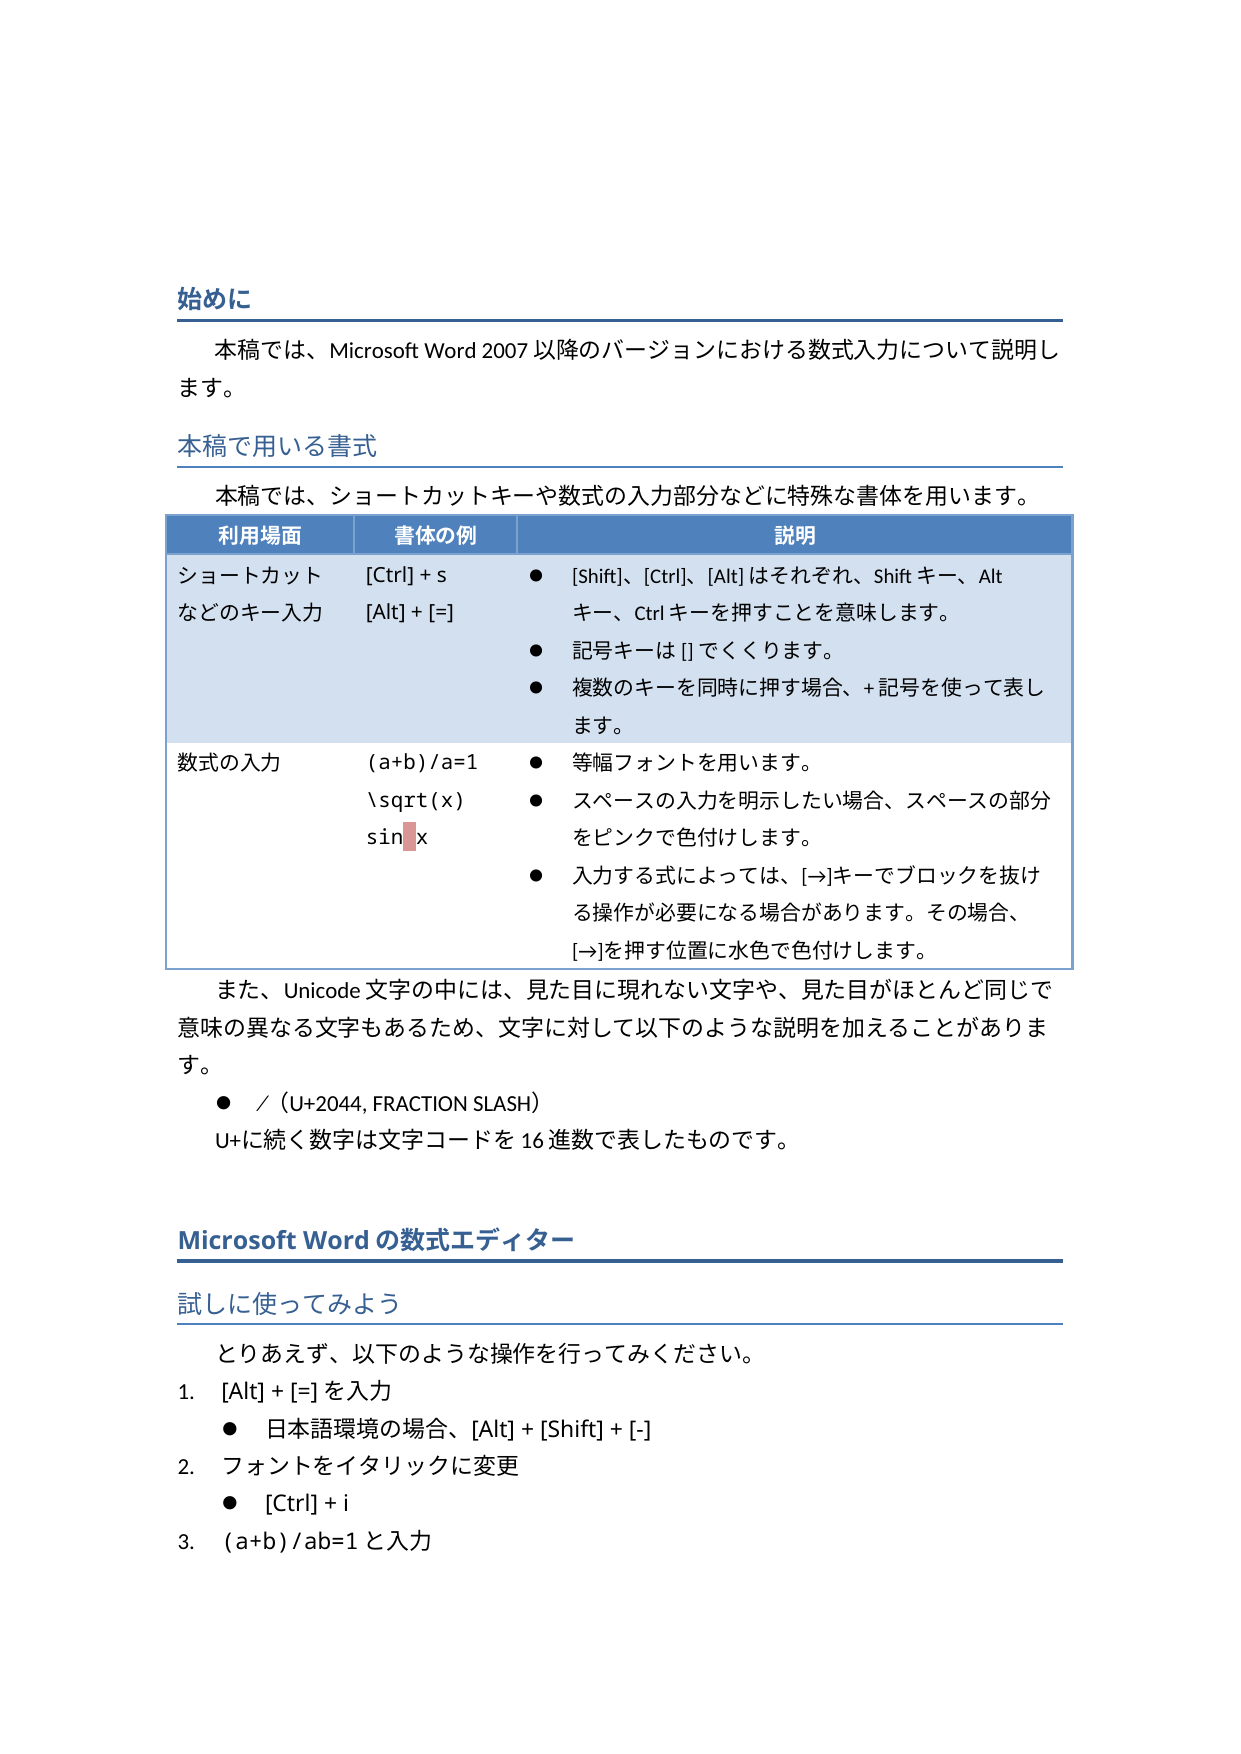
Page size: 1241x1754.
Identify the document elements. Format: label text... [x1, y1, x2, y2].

table_cell 等幅フォントを用います。 スペースの入力を明示したい場合、スペースの部分をピンクで色付けします。 入力する式によっては、[→]キーでブロックを抜ける操作が必要になる場合があります。その場合、[→]を押す位置に水色で色付けします。 [517, 743, 1071, 968]
text また、Unicode文字の中には、見た目に現れない文字や、見た目がほとんど同じで意味の異なる文字もあるため、文字に対して以下のような説明を加えることがあります。 [177, 970, 1063, 1082]
table_header 説明 [518, 516, 1071, 553]
table_header 書体の例 [355, 516, 516, 553]
list [Alt] + [=] を入力 [177, 1371, 1063, 1408]
table_cell ショートカット などのキー入力 [167, 555, 354, 743]
subtitle 始めに [177, 279, 1063, 319]
subtitle 試しに使ってみよう [177, 1283, 1063, 1323]
subtitle Microsoft Wordの数式エディター [177, 1220, 1063, 1259]
table_cell 数式の入力 [167, 743, 354, 968]
list (a+b)/ab=1と入力 [177, 1521, 1063, 1558]
text 本稿では、ショートカットキーや数式の入力部分などに特殊な書体を用います。 [177, 476, 1063, 514]
text 本稿では、Microsoft Word 2007以降のバージョンにおける数式入力について説明します。 [177, 330, 1063, 405]
list [Ctrl] + i [221, 1483, 1063, 1521]
subtitle 本稿で用いる書式 [177, 426, 1063, 466]
table_cell (a+b)/a=1 \sqrt(x) sin x [354, 743, 517, 968]
table_header 利用場面 [167, 516, 353, 553]
text とりあえず、以下のような操作を行ってみください。 [177, 1333, 1063, 1371]
table_cell [Shift]、[Ctrl]、[Alt] はそれぞれ、Shiftキー、Altキー、Ctrlキーを押すことを意味します。 記号キーは [] でくくります。 複数のキーを同時に押す場合、+ 記号を使って表します。 [517, 555, 1071, 743]
text U+に続く数字は文字コードを16進数で表したものです。 [177, 1120, 1063, 1157]
list 日本語環境の場合、[Alt] + [Shift] + [-] [221, 1408, 1063, 1446]
list フォントをイタリックに変更 [177, 1446, 1063, 1483]
list ⁄（U+2044, FRACTION SLASH） [215, 1082, 1063, 1120]
table_cell [Ctrl] + s [Alt] + [=] [354, 555, 517, 743]
